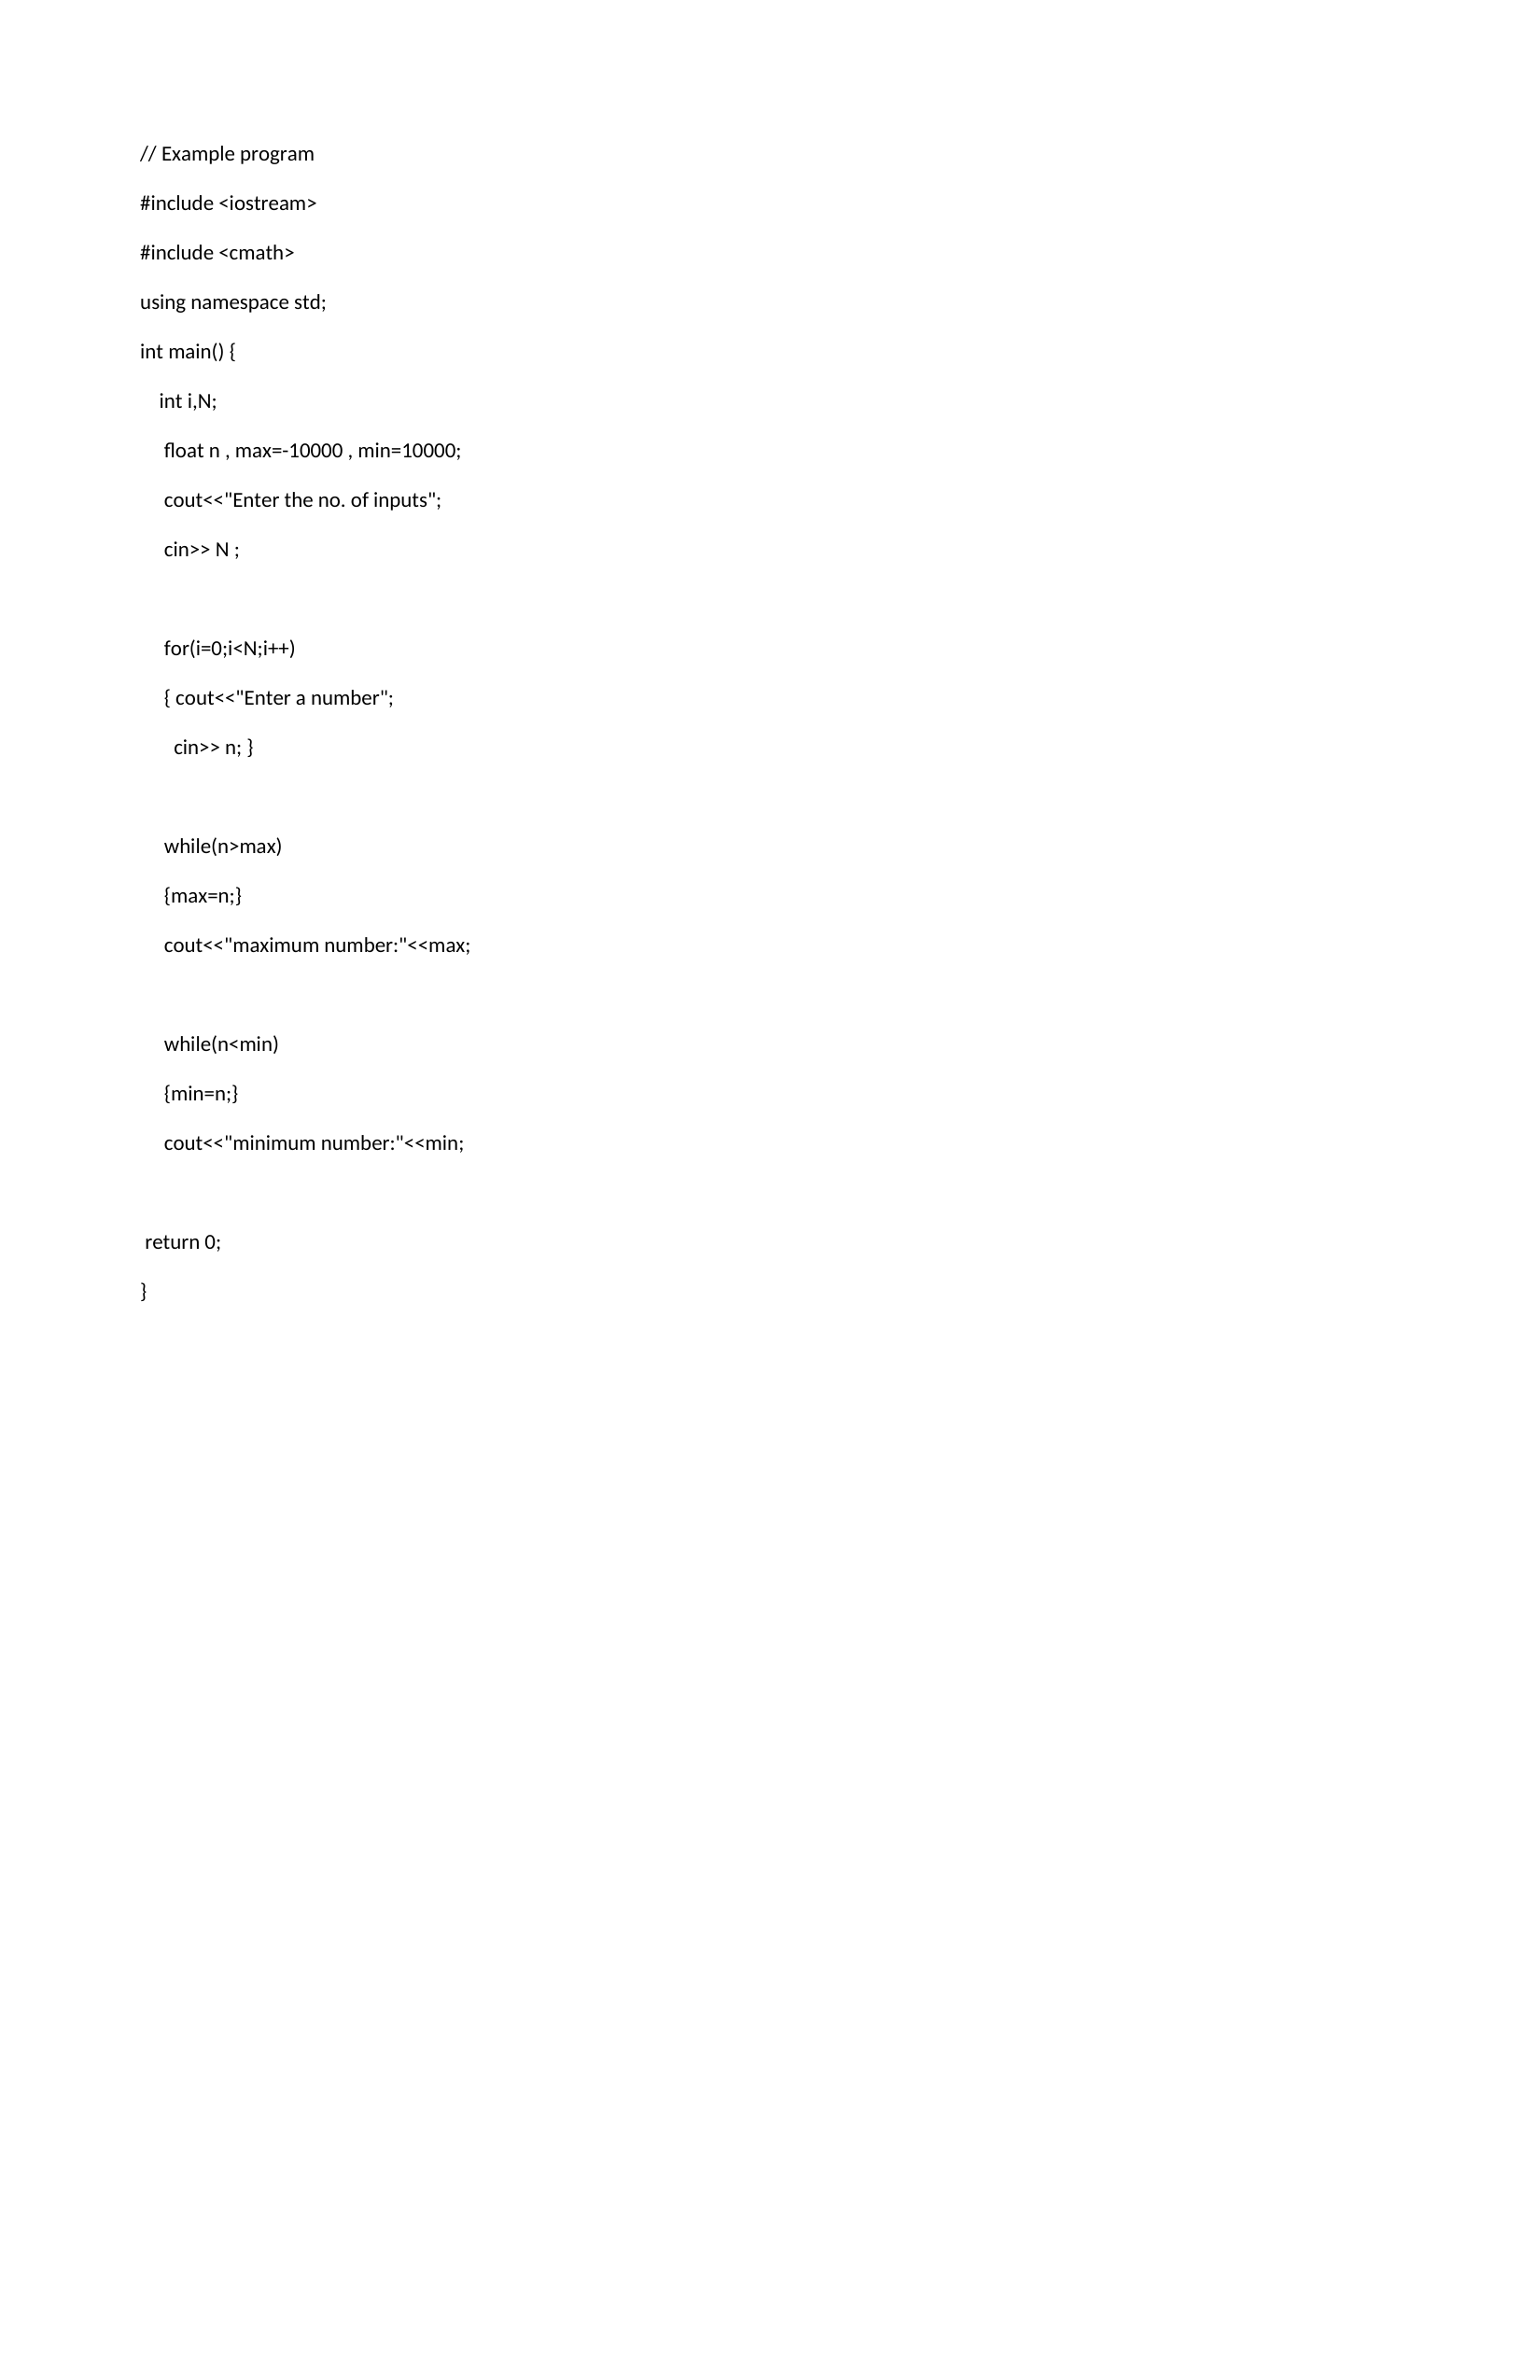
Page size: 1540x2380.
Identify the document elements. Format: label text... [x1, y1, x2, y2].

text while(n>max) [140, 833, 1400, 859]
text {min=n;} [140, 1080, 1400, 1106]
text {max=n;} [140, 882, 1400, 908]
text cout<<"Enter the no. of inputs"; [140, 486, 1400, 512]
text { cout<<"Enter a number"; [140, 684, 1400, 710]
text using namespace std; [140, 288, 1400, 315]
text int main() { [140, 338, 1400, 364]
text #include <iostream> [140, 189, 1400, 216]
text cout<<"maximum number:"<<max; [140, 931, 1400, 958]
text cin>> N ; [140, 536, 1400, 562]
text #include <cmath> [140, 239, 1400, 265]
text float n , max=-10000 , min=10000; [140, 437, 1400, 463]
text int i,N; [140, 387, 1400, 413]
text cout<<"minimum number:"<<min; [140, 1129, 1400, 1155]
text } [140, 1278, 1400, 1304]
text cin>> n; } [140, 734, 1400, 760]
text while(n<min) [140, 1030, 1400, 1057]
text for(i=0;i<N;i++) [140, 635, 1400, 661]
text return 0; [140, 1228, 1400, 1254]
text // Example program [140, 140, 1400, 166]
